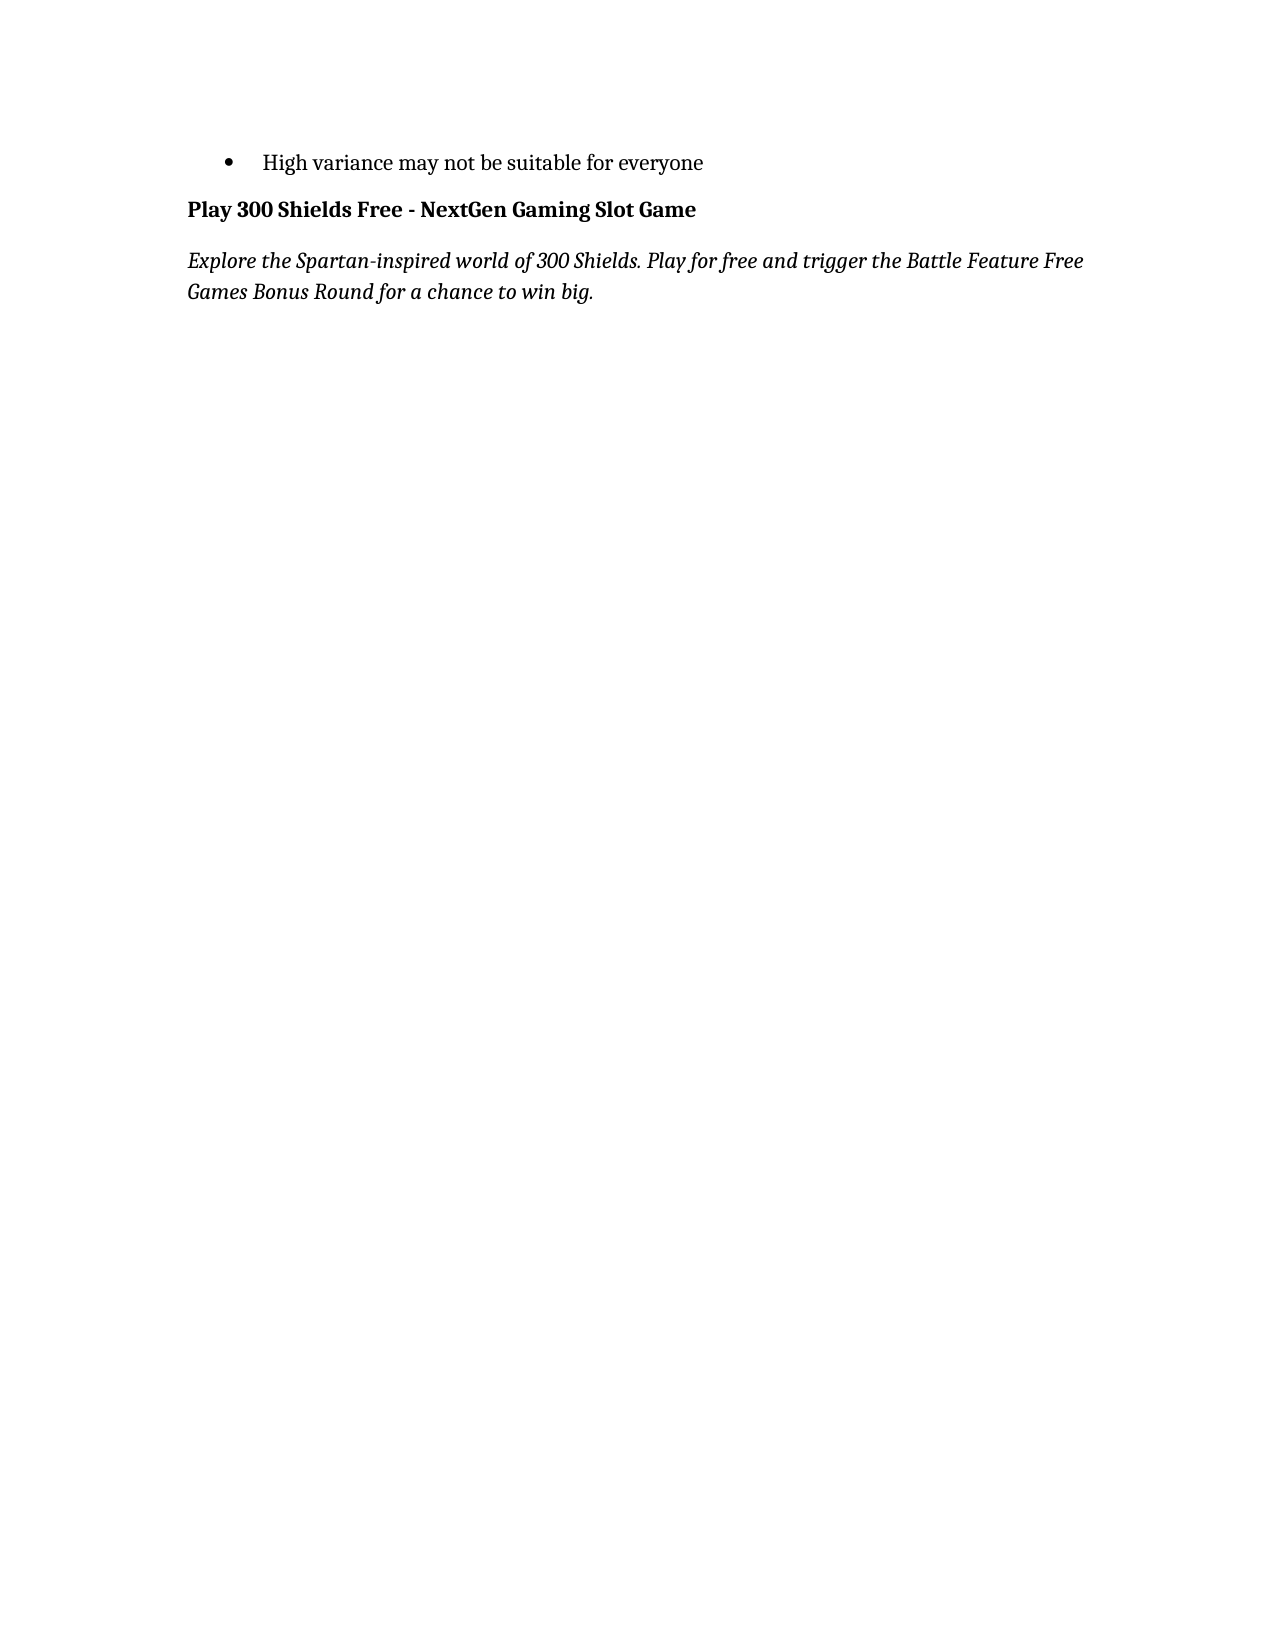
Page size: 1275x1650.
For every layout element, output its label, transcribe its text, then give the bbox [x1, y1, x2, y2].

text Explore the Spartan-inspired world of 300 Shields. Play for free and trigger the Battle Feature Free Games Bonus Round for a chance to win big. [187, 248, 1087, 305]
text Play 300 Shields Free - NextGen Gaming Slot Game [187, 197, 1087, 223]
list High variance may not be suitable for everyone [225, 150, 1087, 176]
